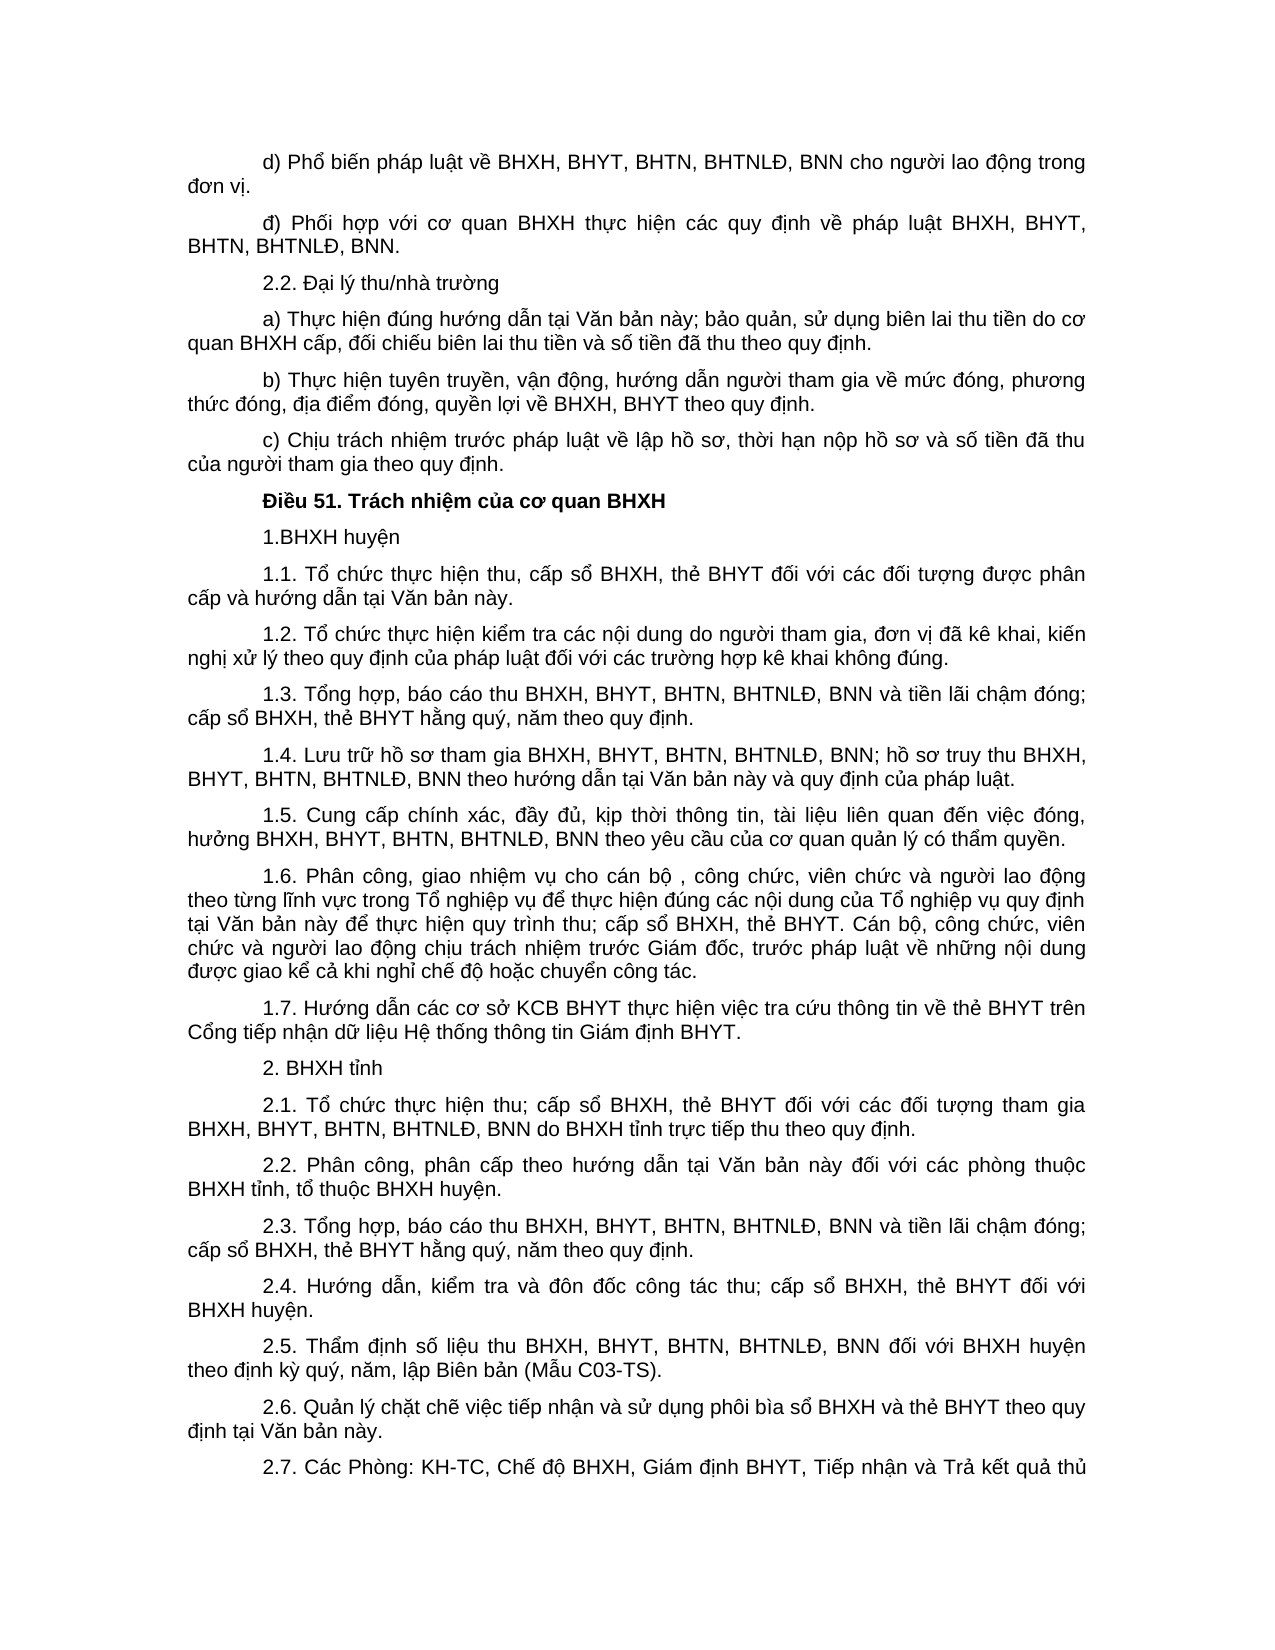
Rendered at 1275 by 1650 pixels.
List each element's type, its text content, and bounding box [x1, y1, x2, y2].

text 2.3. Tổng hợp, báo cáo thu BHXH, BHYT, BHTN, BHTNLĐ, BNN và tiền lãi chậm đóng; cấp sổ BHXH, thẻ BHYT hằng quý, năm theo quy định. [187, 1213, 1087, 1261]
text 1.2. Tổ chức thực hiện kiểm tra các nội dung do người tham gia, đơn vị đã kê khai, kiến nghị xử lý theo quy định của pháp luật đối với các trường hợp kê khai không đúng. [187, 622, 1087, 670]
text 1.7. Hướng dẫn các cơ sở KCB BHYT thực hiện việc tra cứu thông tin về thẻ BHYT trên Cổng tiếp nhận dữ liệu Hệ thống thông tin Giám định BHYT. [187, 996, 1087, 1044]
text 1.BHXH huyện [187, 525, 1087, 549]
text 1.5. Cung cấp chính xác, đầy đủ, kịp thời thông tin, tài liệu liên quan đến việc đóng, hưởng BHXH, BHYT, BHTN, BHTNLĐ, BNN theo yêu cầu của cơ quan quản lý có thẩm quyền. [187, 803, 1087, 851]
text 1.3. Tổng hợp, báo cáo thu BHXH, BHYT, BHTN, BHTNLĐ, BNN và tiền lãi chậm đóng; cấp sổ BHXH, thẻ BHYT hằng quý, năm theo quy định. [187, 682, 1087, 730]
text 1.6. Phân công, giao nhiệm vụ cho cán bộ , công chức, viên chức và người lao động theo từng lĩnh vực trong Tổ nghiệp vụ để thực hiện đúng các nội dung của Tổ nghiệp vụ quy định tại Văn bản này để thực hiện quy trình thu; cấp sổ BHXH, thẻ BHYT. Cán bộ, công chức, viên chức và người lao động chịu trách nhiệm trước Giám đốc, trước pháp luật về những nội dung được giao kể cả khi nghỉ chế độ hoặc chuyển công tác. [187, 863, 1087, 983]
text đ) Phối hợp với cơ quan BHXH thực hiện các quy định về pháp luật BHXH, BHYT, BHTN, BHTNLĐ, BNN. [187, 210, 1087, 258]
text 1.1. Tổ chức thực hiện thu, cấp sổ BHXH, thẻ BHYT đối với các đối tượng được phân cấp và hướng dẫn tại Văn bản này. [187, 561, 1087, 609]
text 1.4. Lưu trữ hồ sơ tham gia BHXH, BHYT, BHTN, BHTNLĐ, BNN; hồ sơ truy thu BHXH, BHYT, BHTN, BHTNLĐ, BNN theo hướng dẫn tại Văn bản này và quy định của pháp luật. [187, 743, 1087, 791]
text 2.6. Quản lý chặt chẽ việc tiếp nhận và sử dụng phôi bìa sổ BHXH và thẻ BHYT theo quy định tại Văn bản này. [187, 1395, 1087, 1443]
text c) Chịu trách nhiệm trước pháp luật về lập hồ sơ, thời hạn nộp hồ sơ và số tiền đã thu của người tham gia theo quy định. [187, 428, 1087, 476]
text 2.2. Phân công, phân cấp theo hướng dẫn tại Văn bản này đối với các phòng thuộc BHXH tỉnh, tổ thuộc BHXH huyện. [187, 1153, 1087, 1201]
text 2.4. Hướng dẫn, kiểm tra và đôn đốc công tác thu; cấp sổ BHXH, thẻ BHYT đối với BHXH huyện. [187, 1274, 1087, 1322]
text b) Thực hiện tuyên truyền, vận động, hướng dẫn người tham gia về mức đóng, phương thức đóng, địa điểm đóng, quyền lợi về BHXH, BHYT theo quy định. [187, 368, 1087, 416]
text 2.5. Thẩm định số liệu thu BHXH, BHYT, BHTN, BHTNLĐ, BNN đối với BHXH huyện theo định kỳ quý, năm, lập Biên bản (Mẫu C03-TS). [187, 1334, 1087, 1382]
text 2.1. Tổ chức thực hiện thu; cấp sổ BHXH, thẻ BHYT đối với các đối tượng tham gia BHXH, BHYT, BHTN, BHTNLĐ, BNN do BHXH tỉnh trực tiếp thu theo quy định. [187, 1093, 1087, 1141]
text 2.2. Đại lý thu/nhà trường [187, 271, 1087, 295]
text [187, 1455, 1087, 1479]
text d) Phổ biến pháp luật về BHXH, BHYT, BHTN, BHTNLĐ, BNN cho người lao động trong đơn vị. [187, 150, 1087, 198]
text a) Thực hiện đúng hướng dẫn tại Văn bản này; bảo quản, sử dụng biên lai thu tiền do cơ quan BHXH cấp, đối chiếu biên lai thu tiền và số tiền đã thu theo quy định. [187, 307, 1087, 355]
text Điều 51. Trách nhiệm của cơ quan BHXH [187, 488, 1087, 512]
text 2. BHXH tỉnh [187, 1056, 1087, 1080]
